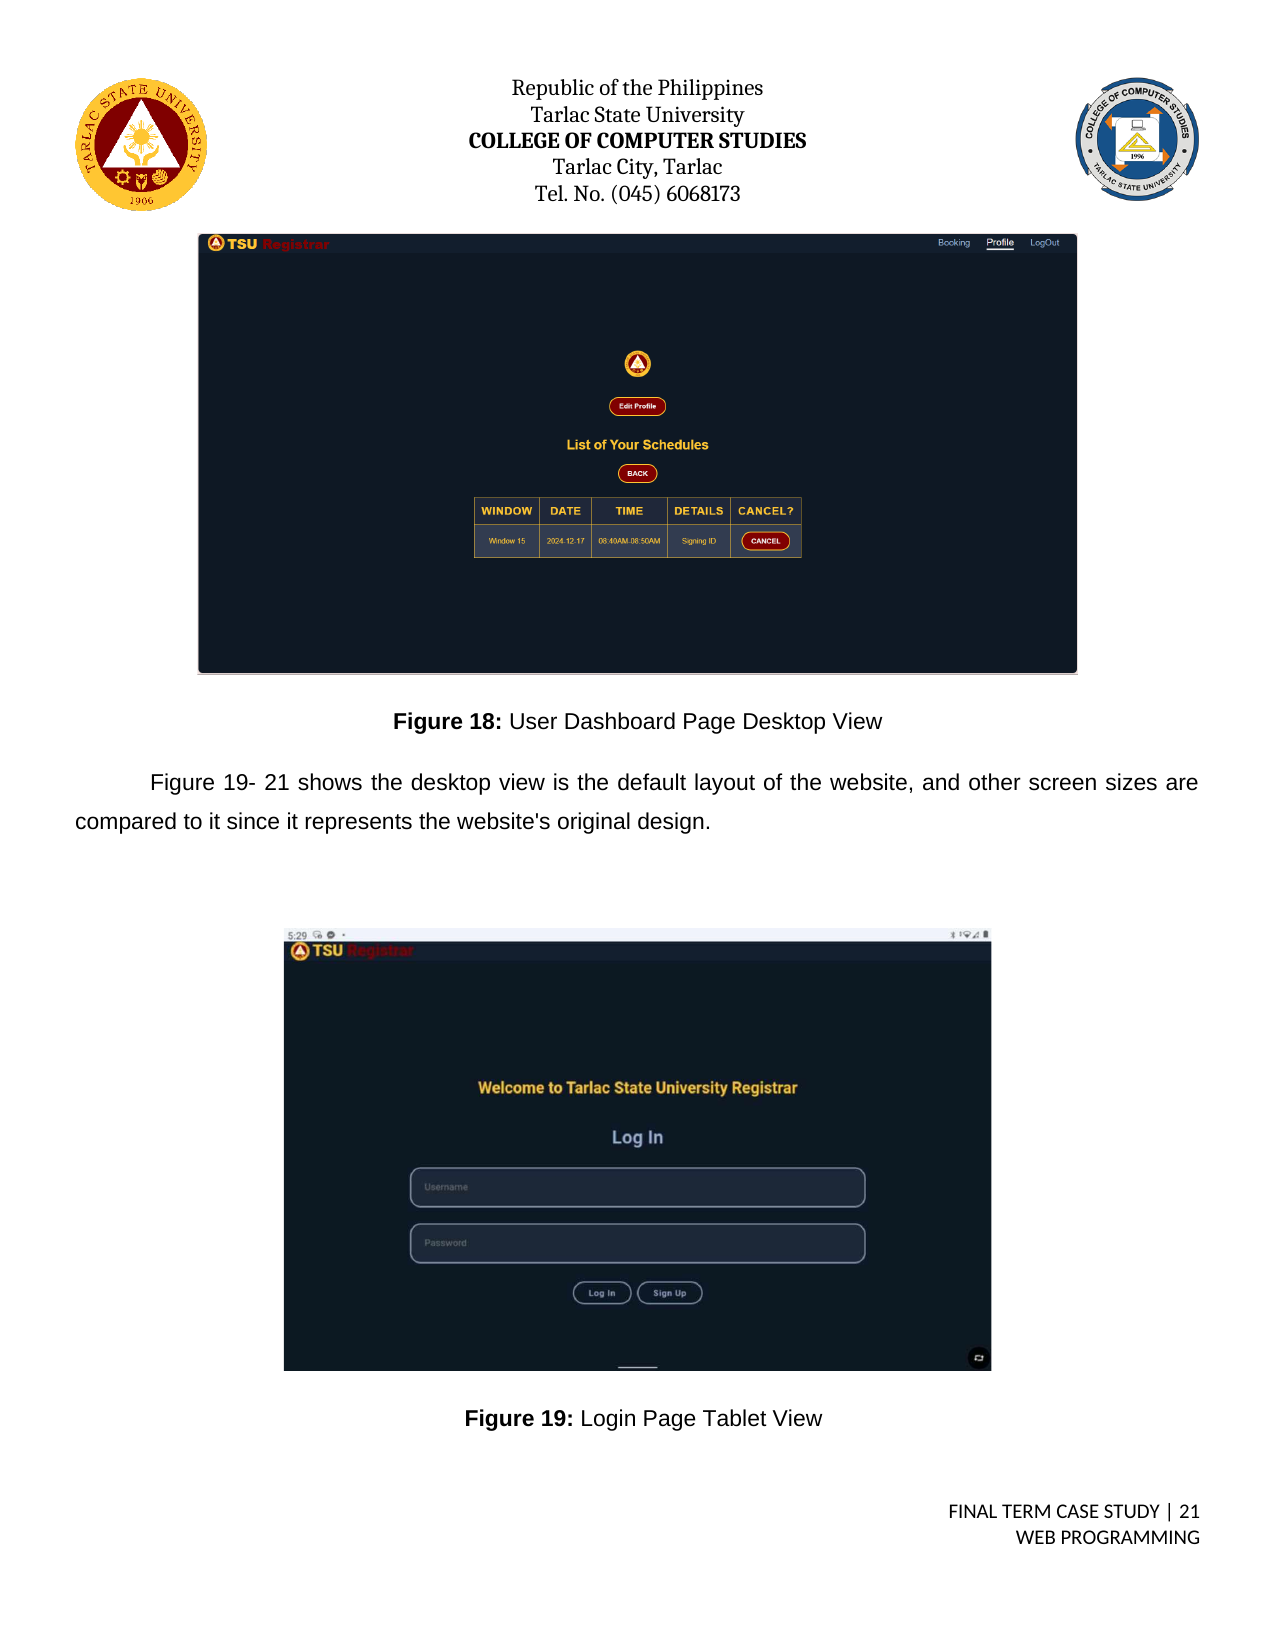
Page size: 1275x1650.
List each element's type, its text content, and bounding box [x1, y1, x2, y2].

text Figure 19: Login Page Tablet View [75, 1405, 1200, 1431]
picture [1074, 76, 1200, 202]
picture [75, 78, 207, 211]
picture [197, 233, 1078, 675]
picture [283, 928, 992, 1371]
text Figure 18: User Dashboard Page Desktop View [75, 708, 1200, 735]
text Figure 19- 21 shows the desktop view is the default layout of the website, and other screen sizes are compared to it since it represents the website's original design. [75, 769, 1200, 834]
